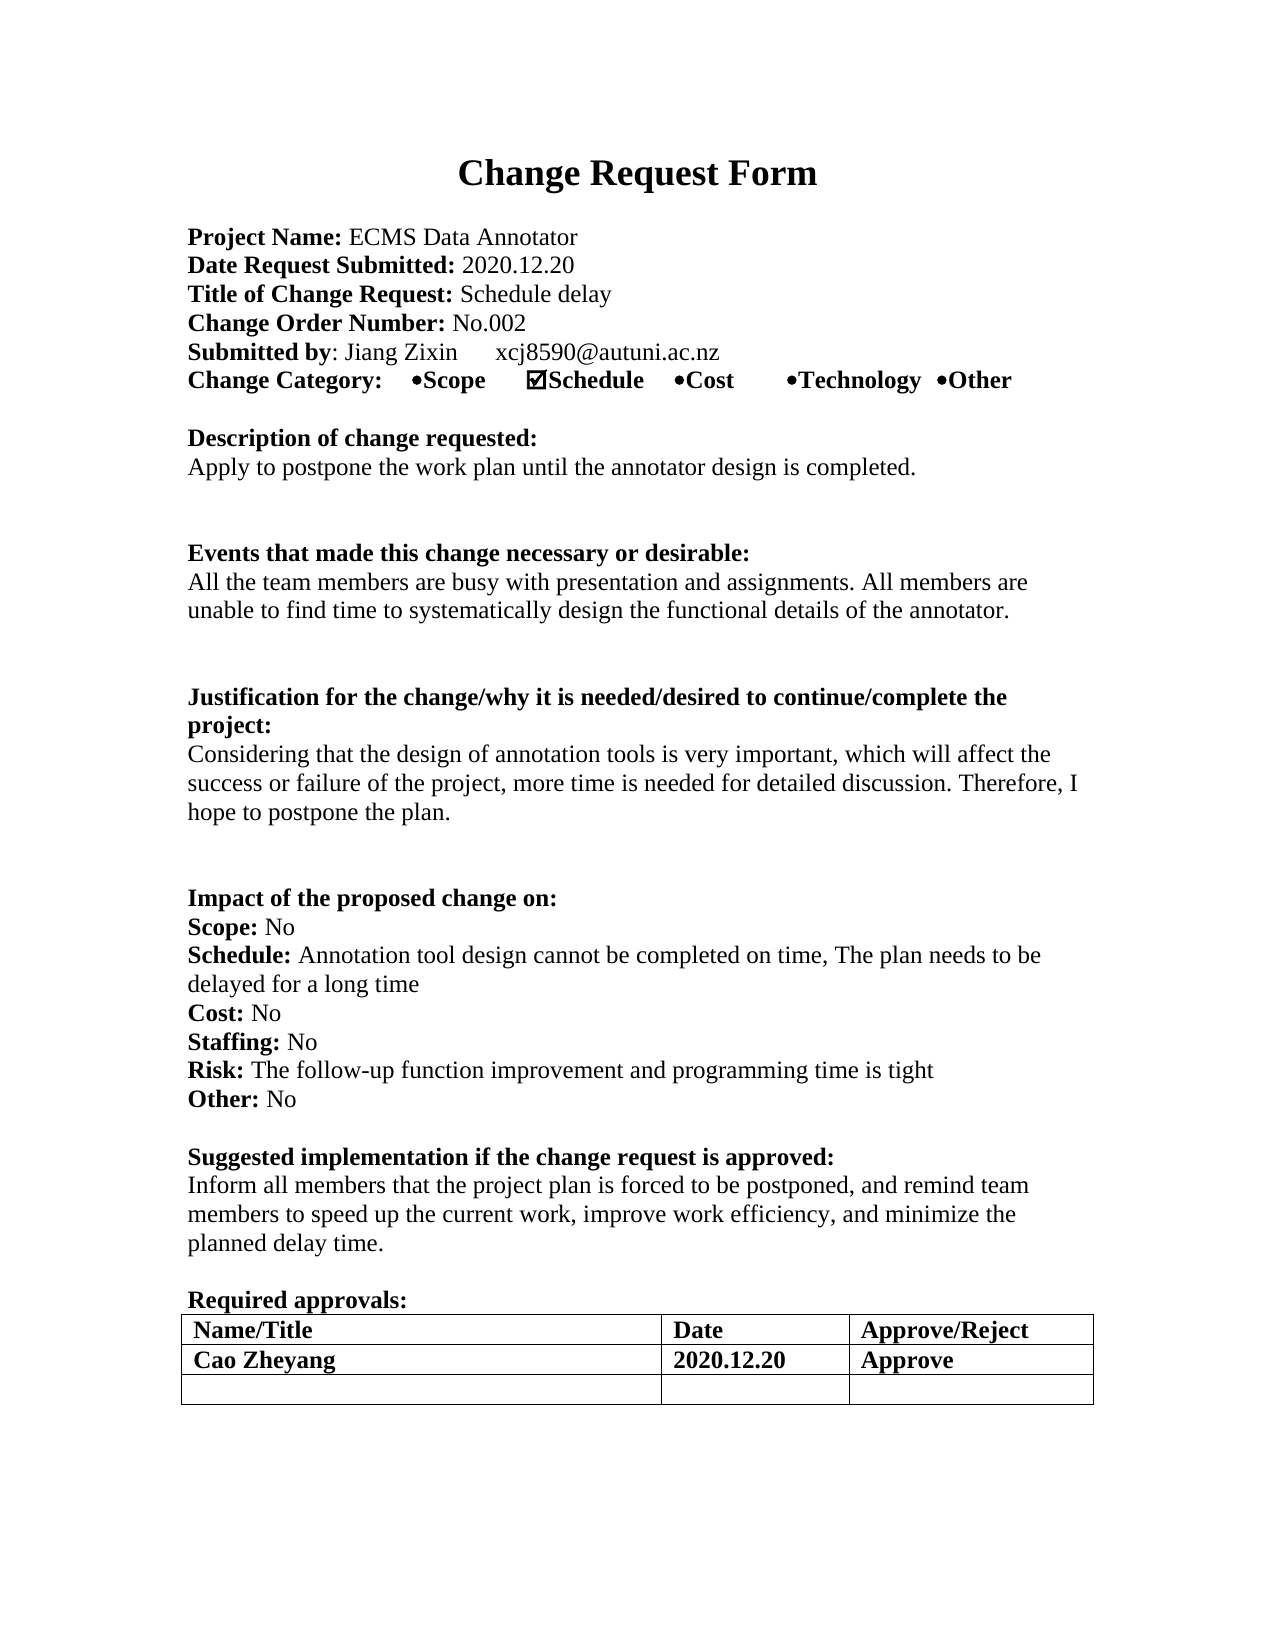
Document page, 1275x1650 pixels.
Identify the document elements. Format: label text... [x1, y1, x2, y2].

text Staffing: No [187, 1027, 1087, 1056]
table_header Approve/Reject [850, 1315, 1093, 1344]
text Inform all members that the project plan is forced to be postponed, and remind team members to speed up the current work, improve work efficiency, and minimize the planned delay time. [187, 1171, 1087, 1257]
text Description of change requested: [187, 423, 1087, 452]
text Events that made this change necessary or desirable: [187, 538, 1087, 567]
text Justification for the change/why it is needed/desired to continue/complete the project: [187, 682, 1087, 739]
text Other: No [187, 1084, 1087, 1113]
text Title of Change Request: Schedule delay [187, 279, 1087, 308]
table_cell [182, 1375, 661, 1404]
text Suggested implementation if the change request is approved: [187, 1142, 1087, 1171]
table_cell Approve [850, 1345, 1093, 1374]
title Change Request Form [187, 150, 1087, 193]
text All the team members are busy with presentation and assignments. All members are unable to find time to systematically design the functional details of the annotator. [187, 567, 1087, 624]
text Required approvals: [187, 1286, 1087, 1314]
table_cell [662, 1375, 849, 1404]
text Schedule: Annotation tool design cannot be completed on time, The plan needs to be delayed for a long time [187, 941, 1087, 998]
text Change Order Number: No.002 [187, 308, 1087, 337]
table_cell Cao Zheyang [182, 1345, 661, 1374]
text Submitted by: Jiang Zixin xcj8590@autuni.ac.nz [187, 337, 1087, 366]
table_header Date [662, 1315, 849, 1344]
subtitle Change Category: Scope Schedule Cost Technology Other [187, 366, 1087, 394]
table_cell 2020.12.20 [662, 1345, 849, 1374]
table_header Name/Title [182, 1315, 661, 1344]
text Scope: No [187, 912, 1087, 941]
text Apply to postpone the work plan until the annotator design is completed. [187, 452, 1087, 481]
text Risk: The follow-up function improvement and programming time is tight [187, 1056, 1087, 1084]
text Date Request Submitted: 2020.12.20 [187, 251, 1087, 279]
table_cell [850, 1375, 1093, 1404]
text Project Name: ECMS Data Annotator [187, 222, 1087, 251]
text Impact of the proposed change on: [187, 883, 1087, 912]
text Cost: No [187, 998, 1087, 1027]
text Considering that the design of annotation tools is very important, which will affect the success or failure of the project, more time is needed for detailed discussion. Therefore, I hope to postpone the plan. [187, 739, 1087, 826]
